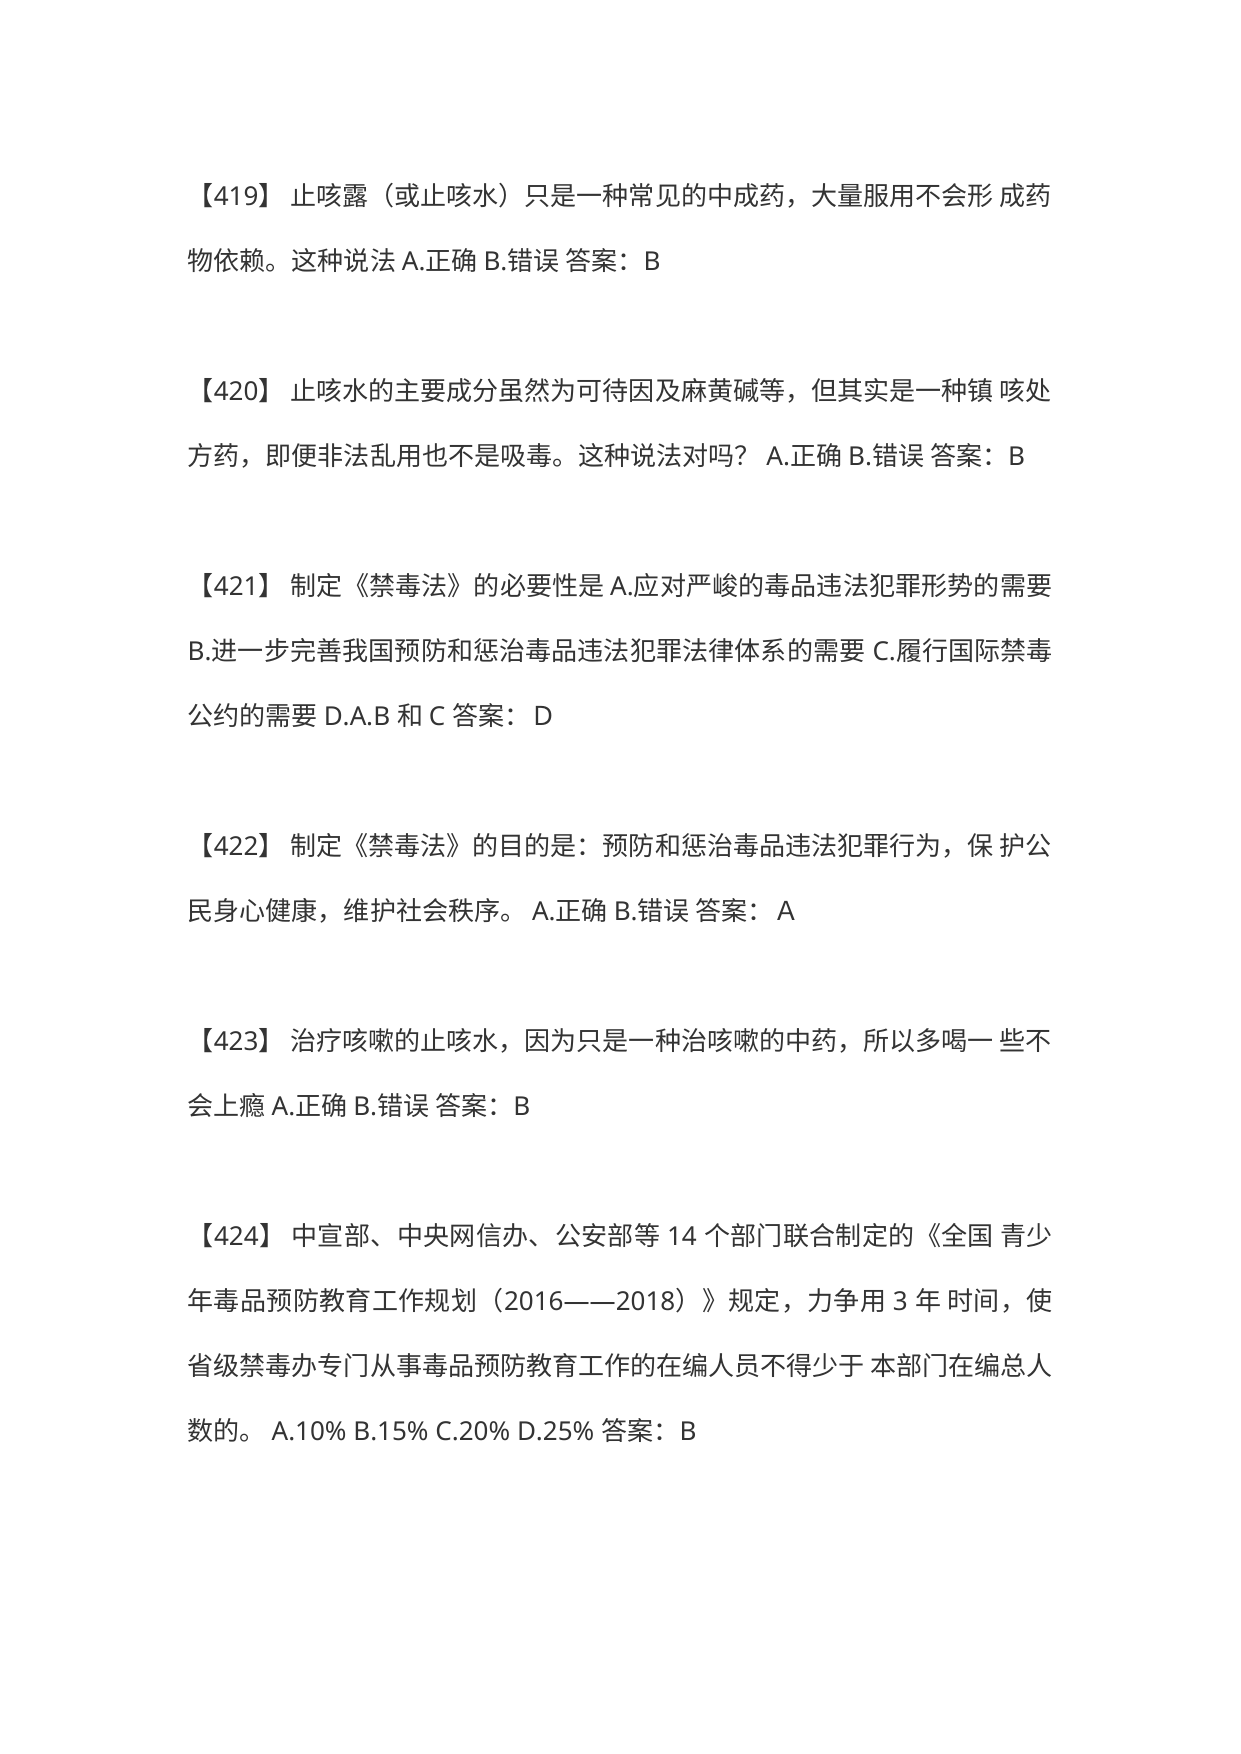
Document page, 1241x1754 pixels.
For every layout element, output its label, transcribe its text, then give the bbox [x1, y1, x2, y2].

text 【424】 中宣部、中央网信办、公安部等 14 个部门联合制定的《全国 青少年毒品预防教育工作规划（2016——2018）》规定，力争用 3 年 时间，使省级禁毒办专门从事毒品预防教育工作的在编人员不得少于 本部门在编总人数的。 A.10% B.15% C.20% D.25% 答案：B [187, 1202, 1053, 1462]
text 【420】 止咳水的主要成分虽然为可待因及麻黄碱等，但其实是一种镇 咳处方药，即便非法乱用也不是吸毒。这种说法对吗？ A.正确 B.错误 答案：B [187, 357, 1053, 487]
text 【419】 止咳露（或止咳水）只是一种常见的中成药，大量服用不会形 成药物依赖。这种说法 A.正确 B.错误 答案：B [187, 162, 1053, 292]
text 【423】 治疗咳嗽的止咳水，因为只是一种治咳嗽的中药，所以多喝一 些不会上瘾 A.正确 B.错误 答案：B [187, 1007, 1053, 1137]
text 【422】 制定《禁毒法》的目的是：预防和惩治毒品违法犯罪行为，保 护公民身心健康，维护社会秩序。 A.正确 B.错误 答案：Ａ [187, 812, 1053, 942]
text 【421】 制定《禁毒法》的必要性是A.应对严峻的毒品违法犯罪形势的需要 B.进一步完善我国预防和惩治毒品违法犯罪法律体系的需要 C.履行国际禁毒公约的需要 D.A.B 和 C 答案：Ｄ [187, 552, 1053, 747]
